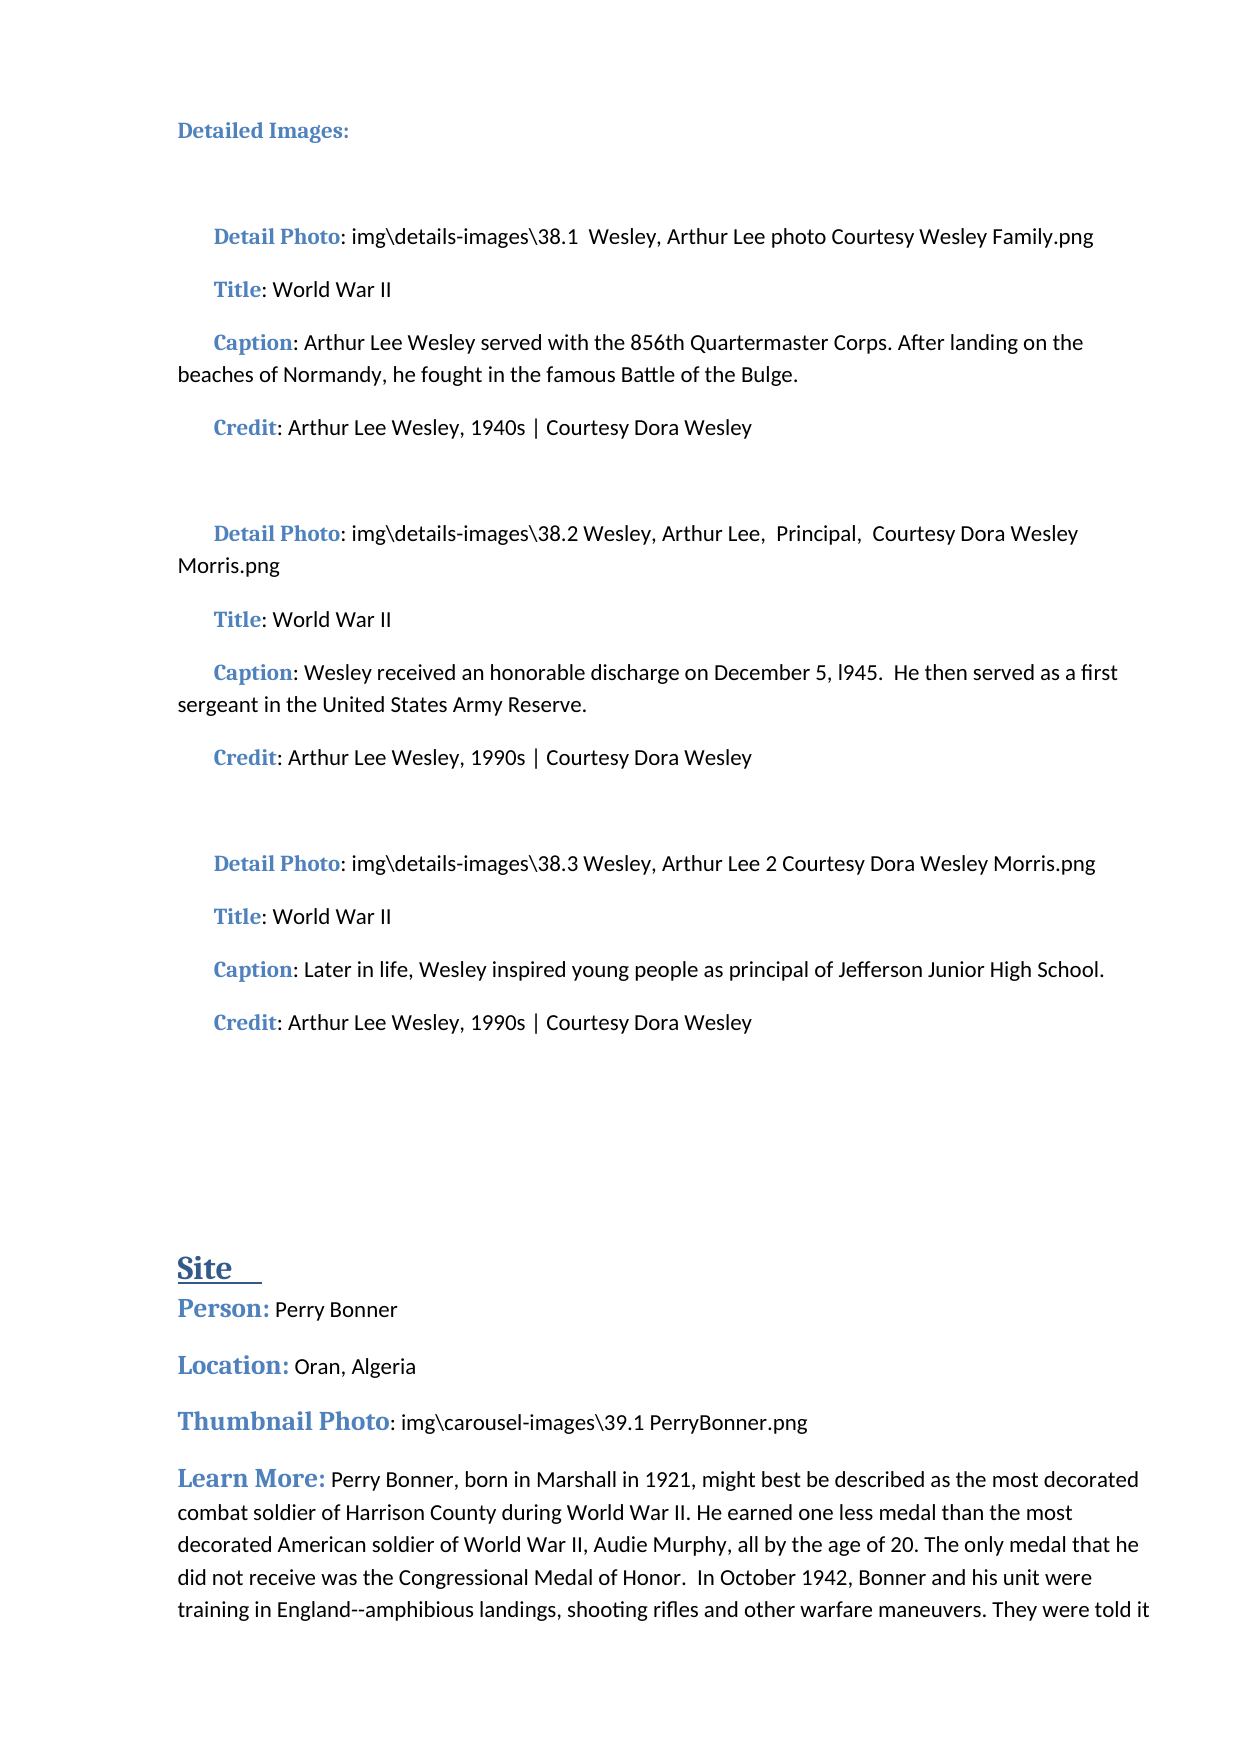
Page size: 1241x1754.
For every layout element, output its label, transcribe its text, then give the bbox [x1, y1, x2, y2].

text Credit: Arthur Lee Wesley, 1990s | Courtesy Dora Wesley [177, 743, 1152, 771]
text Title: World War II [177, 902, 1152, 930]
text Caption: Later in life, Wesley inspired young people as principal of Jefferson Junior High School. [177, 955, 1152, 983]
text Caption: Arthur Lee Wesley served with the 856th Quartermaster Corps. After landing on the beaches of Normandy, he fought in the famous Battle of the Bulge. [177, 328, 1152, 388]
text Credit: Arthur Lee Wesley, 1990s | Courtesy Dora Wesley [177, 1008, 1152, 1036]
text Caption: Wesley received an honorable discharge on December 5, l945. He then served as a first sergeant in the United States Army Reserve. [177, 658, 1152, 718]
text Detail Photo: img\details-images\38.1 Wesley, Arthur Lee photo Courtesy Wesley Family.png [177, 222, 1152, 250]
text Location: Oran, Algeria [177, 1350, 1152, 1381]
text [177, 1463, 1152, 1623]
text Title: World War II [177, 275, 1152, 303]
text Thumbnail Photo: img\carousel-images\39.1 PerryBonner.png [177, 1406, 1152, 1438]
text Person: Perry Bonner [177, 1293, 1152, 1324]
text Detailed Images: [177, 118, 1152, 144]
text Credit: Arthur Lee Wesley, 1940s | Courtesy Dora Wesley [177, 413, 1152, 441]
text Detail Photo: img\details-images\38.3 Wesley, Arthur Lee 2 Courtesy Dora Wesley Morris.png [177, 849, 1152, 877]
text Title: World War II [177, 605, 1152, 633]
text Detail Photo: img\details-images\38.2 Wesley, Arthur Lee, Principal, Courtesy Dora Wesley Morris.png [177, 519, 1152, 580]
subtitle Site [177, 1249, 1152, 1288]
